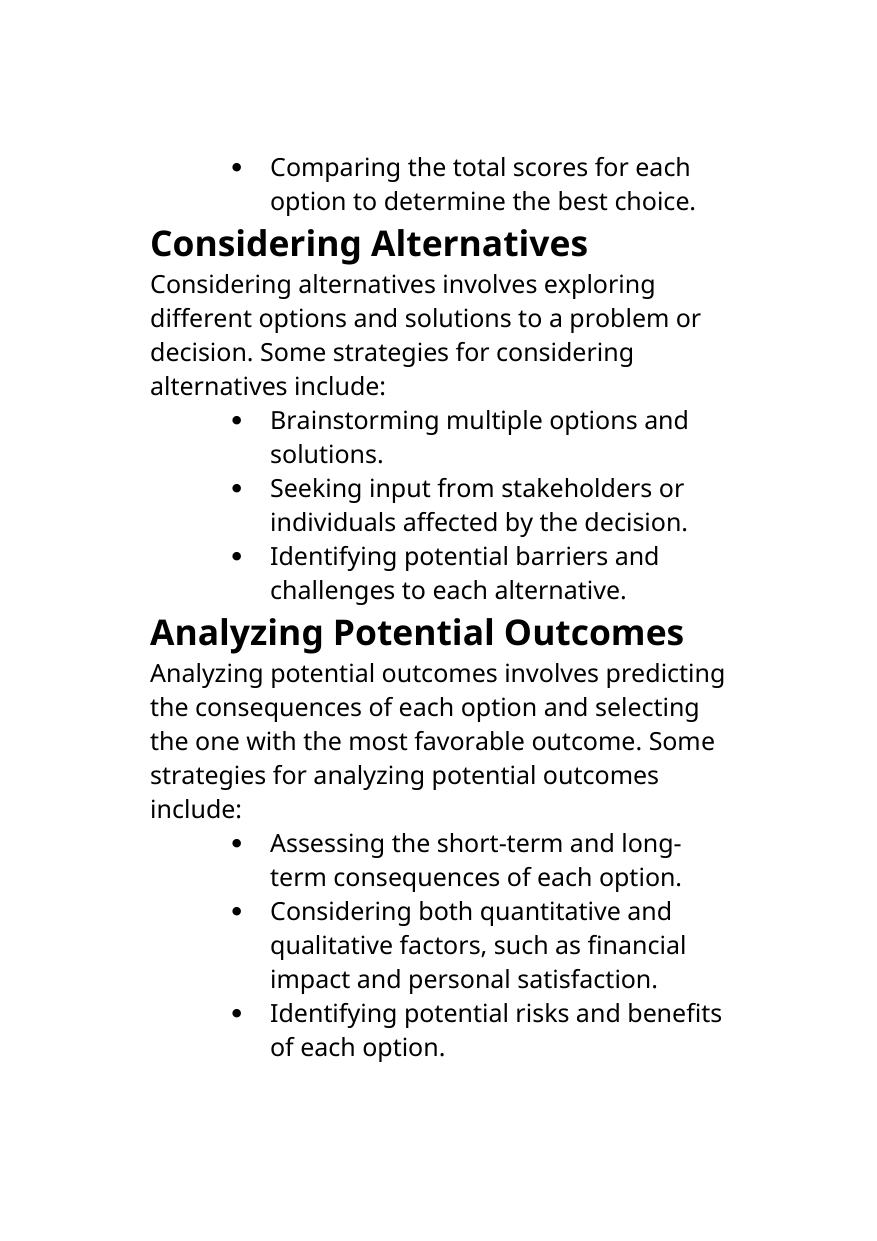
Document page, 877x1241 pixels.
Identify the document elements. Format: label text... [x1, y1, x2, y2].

list Assessing the short-term and long-term consequences of each option. [232, 826, 727, 894]
subtitle Considering Alternatives [150, 218, 727, 266]
text Analyzing potential outcomes involves predicting the consequences of each option and selecting the one with the most favorable outcome. Some strategies for analyzing potential outcomes include: [150, 655, 727, 826]
list Comparing the total scores for each option to determine the best choice. [232, 150, 727, 218]
list Seeking input from stakeholders or individuals affected by the decision. [232, 471, 727, 539]
list Considering both quantitative and qualitative factors, such as financial impact and personal satisfaction. [232, 894, 727, 996]
list Identifying potential risks and benefits of each option. [232, 996, 727, 1064]
list Brainstorming multiple options and solutions. [232, 403, 727, 471]
subtitle Analyzing Potential Outcomes [150, 607, 727, 655]
list Identifying potential barriers and challenges to each alternative. [232, 539, 727, 607]
text Considering alternatives involves exploring different options and solutions to a problem or decision. Some strategies for considering alternatives include: [150, 266, 727, 403]
